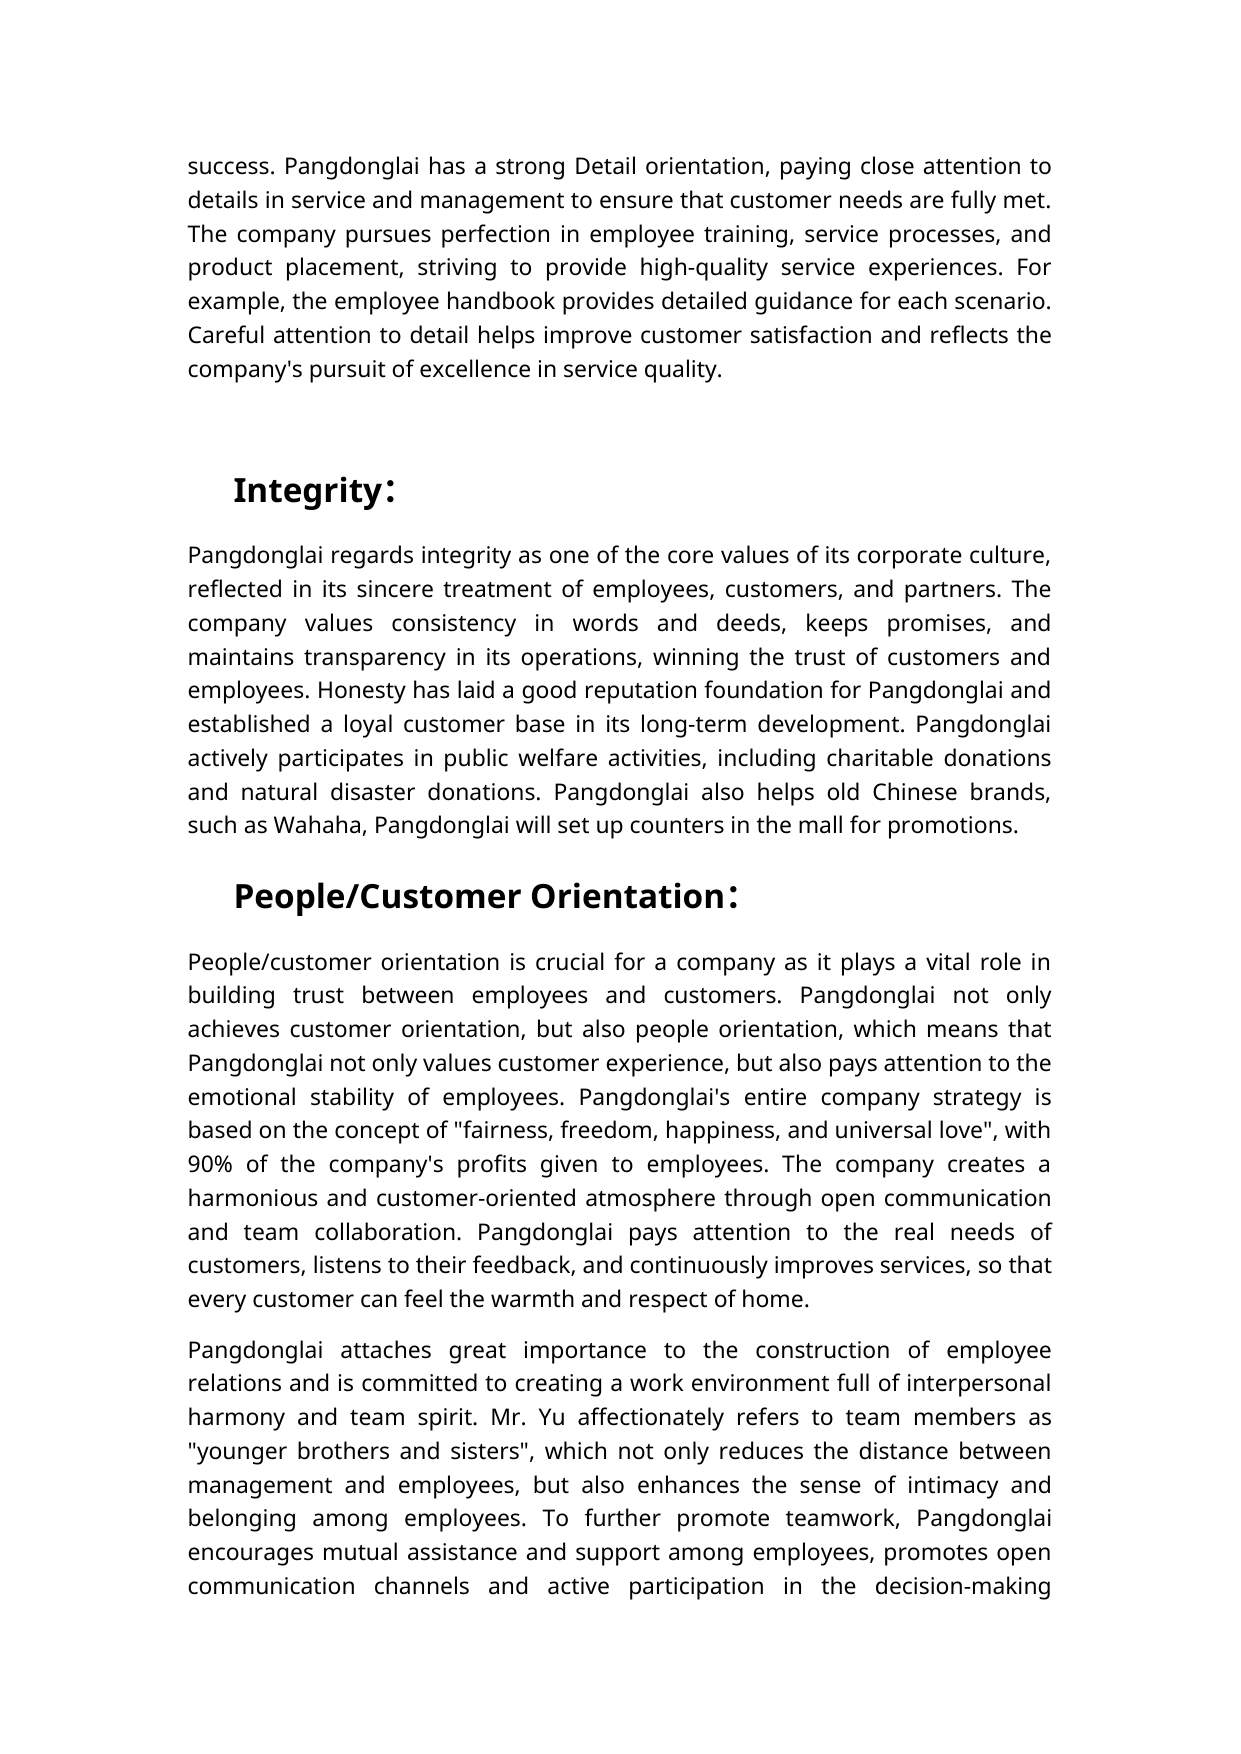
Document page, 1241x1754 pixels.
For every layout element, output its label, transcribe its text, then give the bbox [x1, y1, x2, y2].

subtitle Integrity： [233, 464, 1053, 512]
text People/customer orientation is crucial for a company as it plays a vital role in building trust between employees and customers. Pangdonglai not only achieves customer orientation, but also people orientation, which means that Pangdonglai not only values customer experience, but also pays attention to the emotional stability of employees. Pangdonglai's entire company strategy is based on the concept of "fairness, freedom, happiness, and universal love", with 90% of the company's profits given to employees. The company creates a harmonious and customer-oriented atmosphere through open communication and team collaboration. Pangdonglai pays attention to the real needs of customers, listens to their feedback, and continuously improves services, so that every customer can feel the warmth and respect of home. [187, 946, 1053, 1314]
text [187, 150, 1053, 384]
text Pangdonglai regards integrity as one of the core values of its corporate culture, reflected in its sincere treatment of employees, customers, and partners. The company values consistency in words and deeds, keeps promises, and maintains transparency in its operations, winning the trust of customers and employees. Honesty has laid a good reputation foundation for Pangdonglai and established a loyal customer base in its long-term development. Pangdonglai actively participates in public welfare activities, including charitable donations and natural disaster donations. Pangdonglai also helps old Chinese brands, such as Wahaha, Pangdonglai will set up counters in the mall for promotions. [187, 539, 1053, 841]
subtitle People/Customer Orientation： [233, 870, 1053, 918]
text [187, 1333, 1053, 1601]
